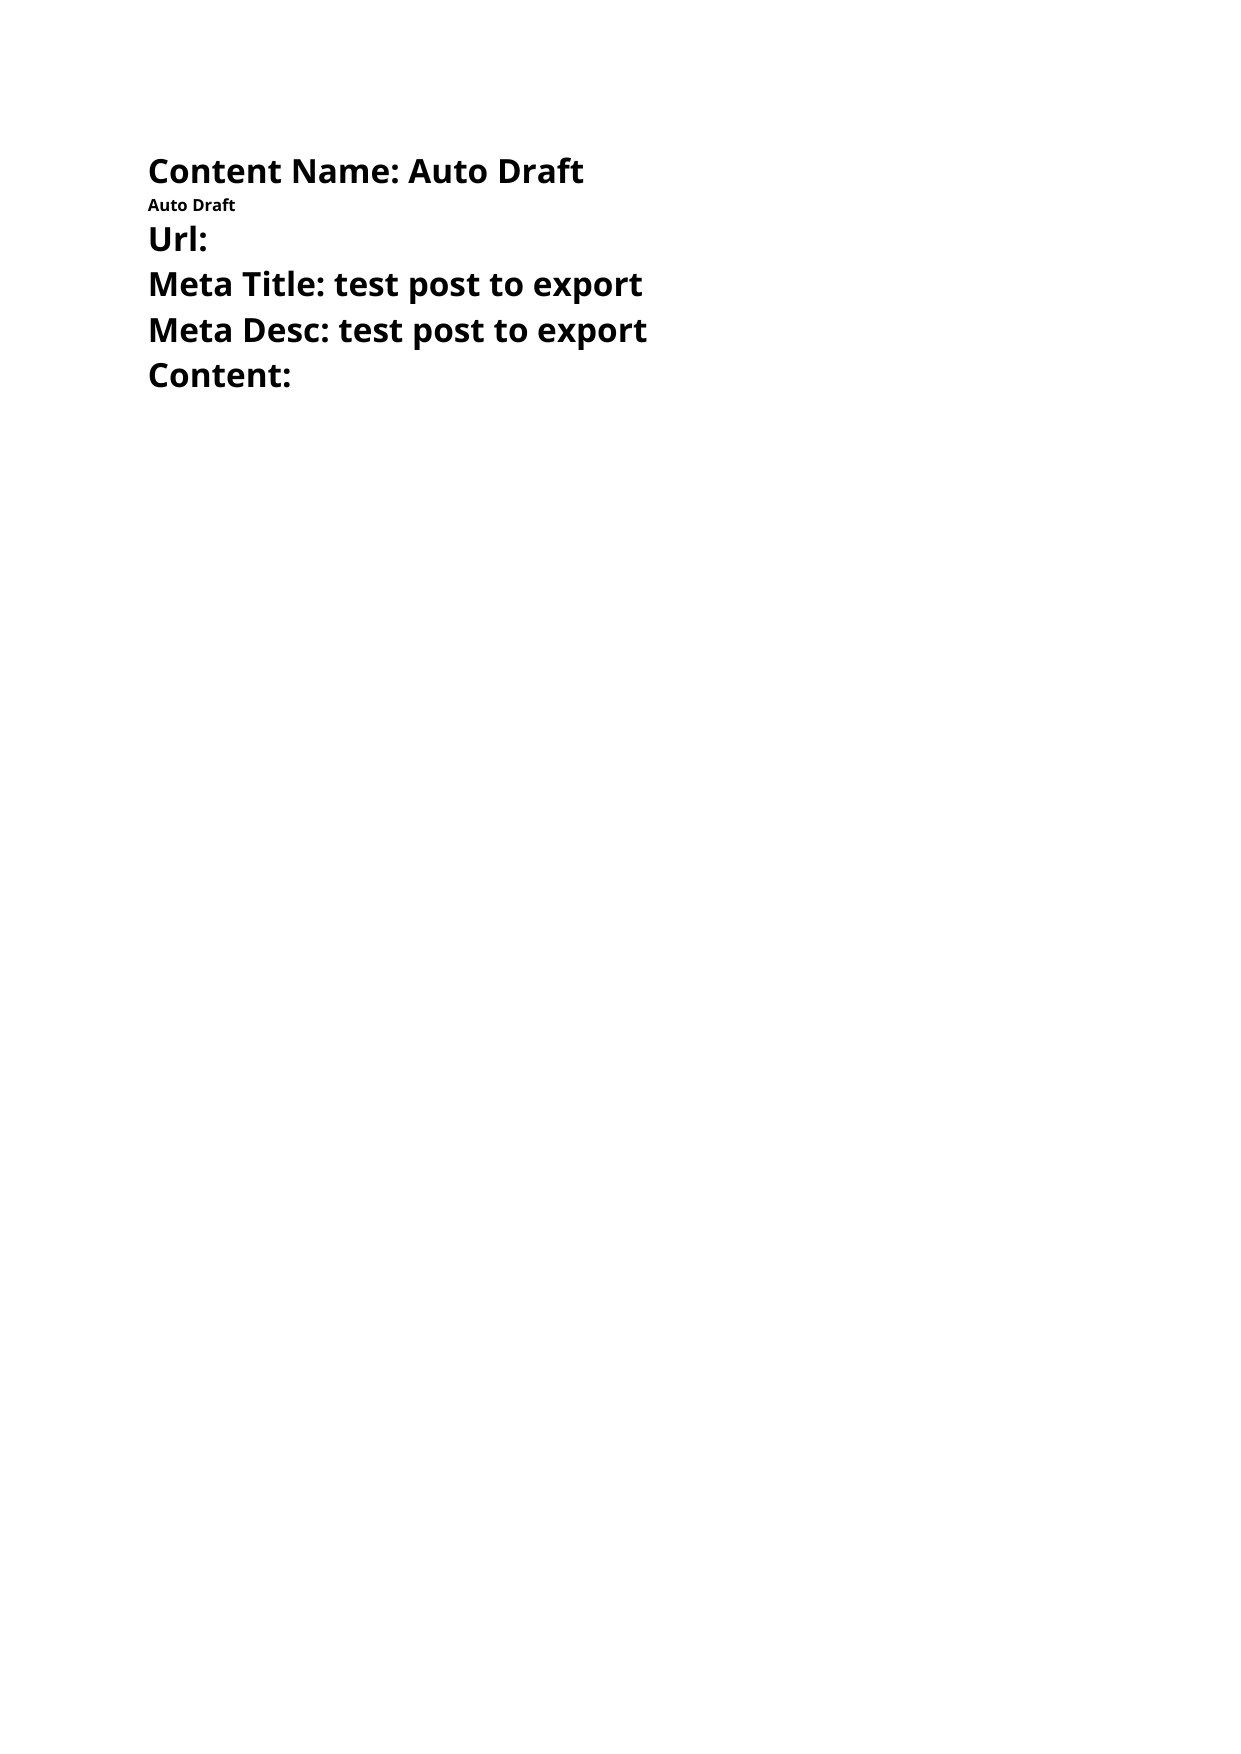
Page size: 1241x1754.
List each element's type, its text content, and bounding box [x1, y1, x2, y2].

text Content: [148, 352, 1092, 397]
text Url: [148, 216, 1092, 261]
text Meta Desc: test post to export [148, 307, 1092, 352]
text Auto Draft [148, 193, 1092, 216]
text Content Name: Auto Draft [148, 148, 1092, 193]
text Meta Title: test post to export [148, 261, 1092, 307]
